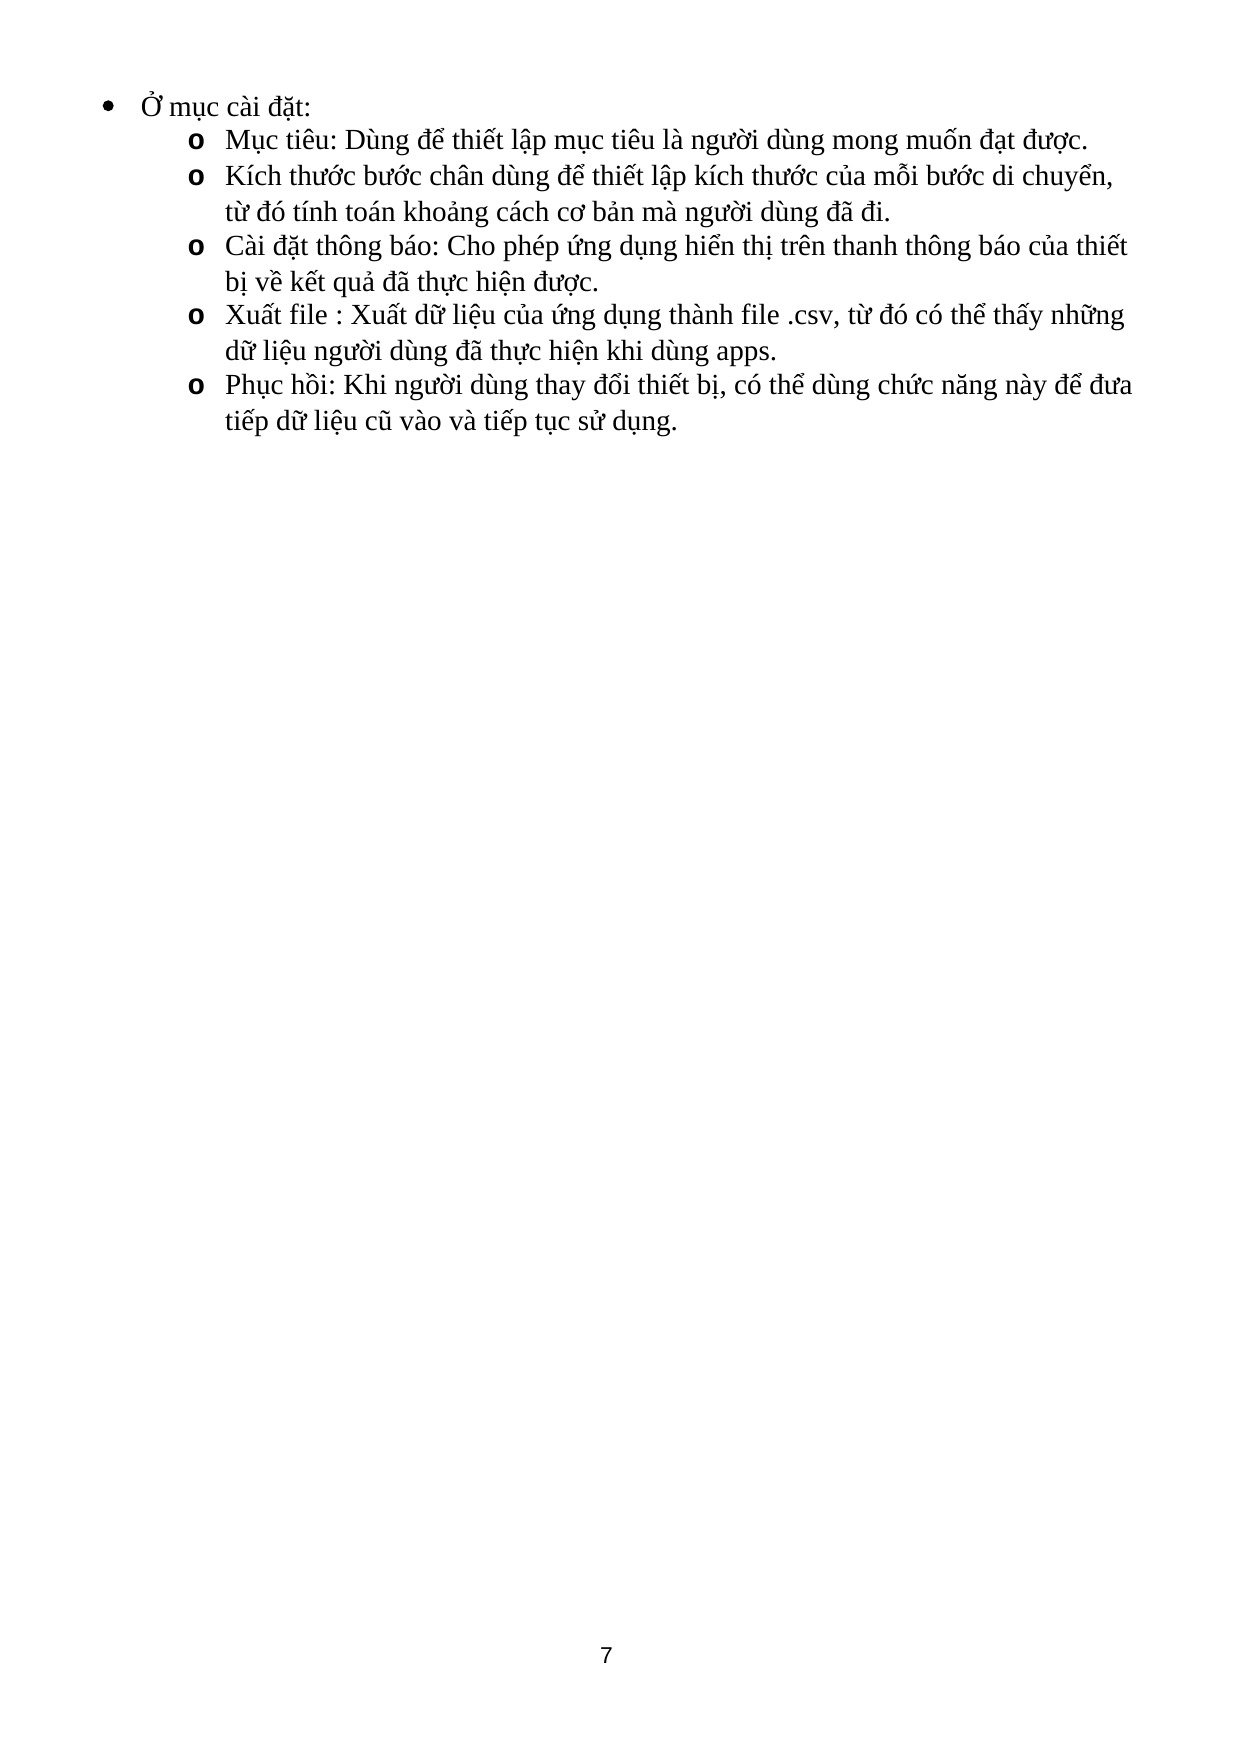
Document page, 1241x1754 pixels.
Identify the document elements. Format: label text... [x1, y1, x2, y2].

list Cài đặt thông báo: Cho phép ứng dụng hiển thị trên thanh thông báo của thiết bị về kết quả đã thực hiện được. [187, 228, 1137, 297]
list Phục hồi: Khi người dùng thay đổi thiết bị, có thể dùng chức năng này để đưa tiếp dữ liệu cũ vào và tiếp tục sử dụng. [187, 367, 1137, 437]
list Ở mục cài đặt: [103, 89, 1137, 122]
list Mục tiêu: Dùng để thiết lập mục tiêu là người dùng mong muốn đạt được. [187, 122, 1137, 158]
list Xuất file : Xuất dữ liệu của ứng dụng thành file .csv, từ đó có thể thấy những dữ liệu người dùng đã thực hiện khi dùng apps. [187, 297, 1137, 367]
list Kích thước bước chân dùng để thiết lập kích thước của mỗi bước di chuyển, từ đó tính toán khoảng cách cơ bản mà người dùng đã đi. [187, 158, 1137, 228]
